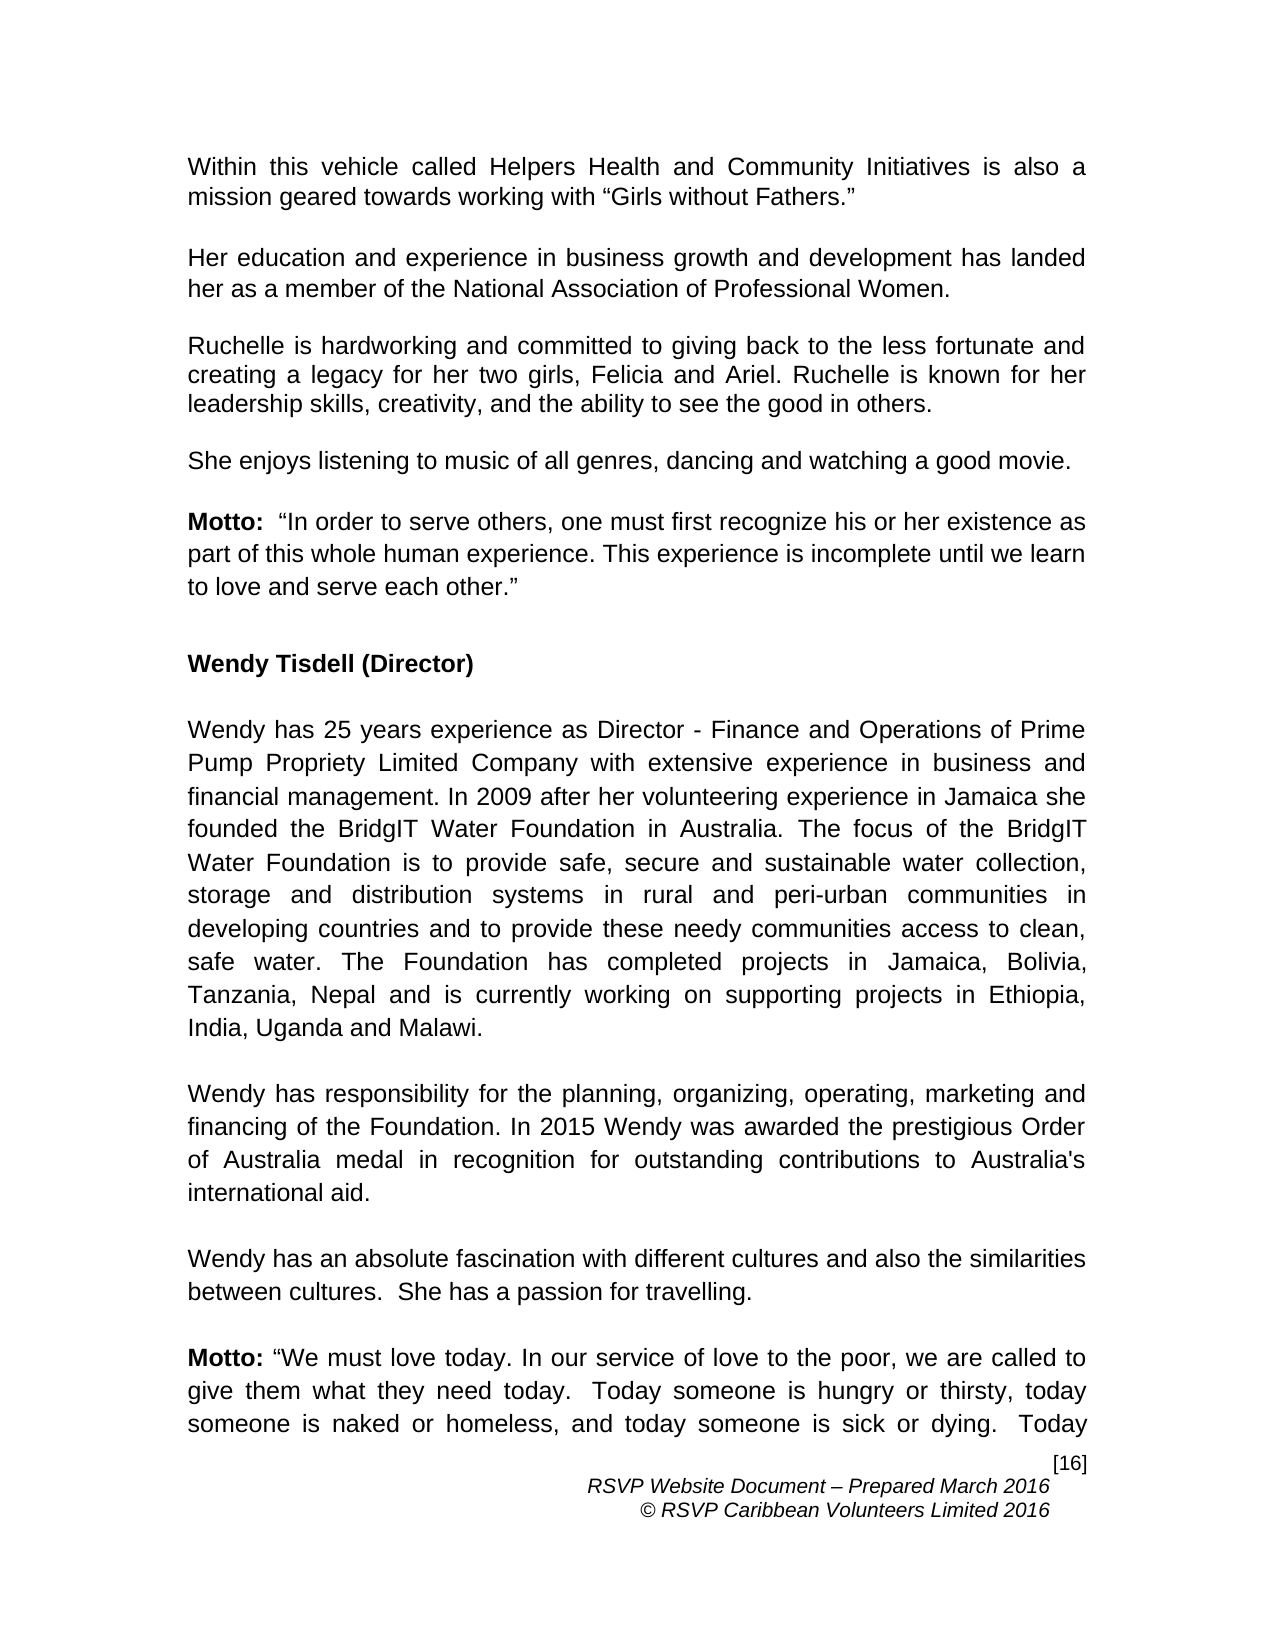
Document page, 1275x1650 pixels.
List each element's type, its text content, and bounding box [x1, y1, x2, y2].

list Motto: “In order to serve others, one must first recognize his or her existence as part of this whole human experience. This experience is incomplete until we learn to love and serve each other.” [187, 506, 1087, 601]
list She enjoys listening to music of all genres, dancing and watching a good movie. [187, 446, 1087, 475]
list Ruchelle is hardworking and committed to giving back to the less fortunate and creating a legacy for her two girls, Felicia and Ariel. Ruchelle is known for her leadership skills, creativity, and the ability to see the good in others. [187, 331, 1087, 418]
subtitle Wendy Tisdell (Director) [187, 649, 1087, 678]
list Her education and experience in business growth and development has landed her as a member of the National Association of Professional Women. [187, 242, 1087, 303]
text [187, 1343, 1087, 1438]
text Wendy has an absolute fascination with different cultures and also the similarities between cultures. She has a passion for travelling. [187, 1244, 1087, 1306]
text Wendy has 25 years experience as Director - Finance and Operations of Prime Pump Propriety Limited Company with extensive experience in business and financial management. In 2009 after her volunteering experience in Jamaica she founded the BridgIT Water Foundation in Australia. The focus of the BridgIT Water Foundation is to provide safe, secure and sustainable water collection, storage and distribution systems in rural and peri-urban communities in developing countries and to provide these needy communities access to clean, safe water. The Foundation has completed projects in Jamaica, Bolivia, Tanzania, Nepal and is currently working on supporting projects in Ethiopia, India, Uganda and Malawi. [187, 715, 1087, 1041]
text Wendy has responsibility for the planning, organizing, operating, marketing and financing of the Foundation. In 2015 Wendy was awarded the prestigious Order of Australia medal in recognition for outstanding contributions to Australia's international aid. [187, 1079, 1087, 1206]
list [187, 150, 1087, 211]
